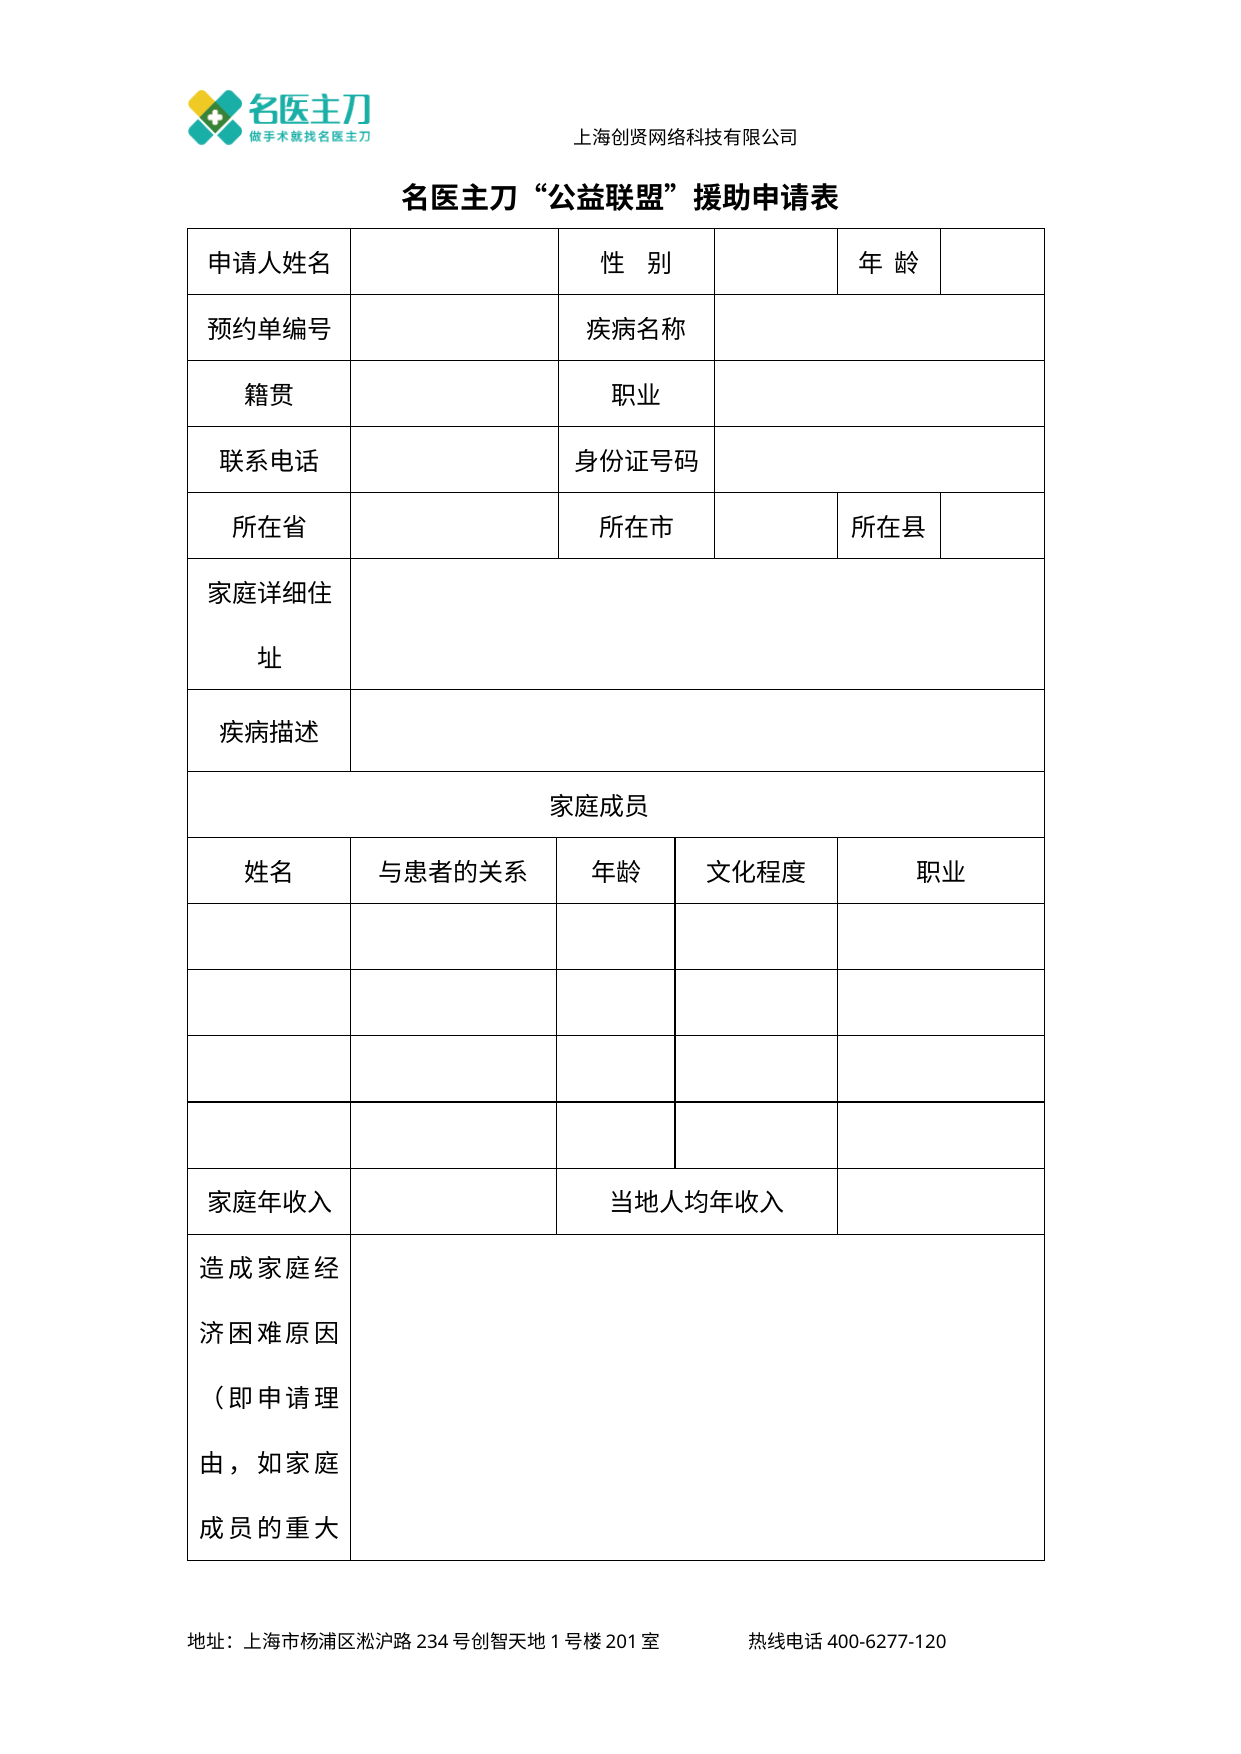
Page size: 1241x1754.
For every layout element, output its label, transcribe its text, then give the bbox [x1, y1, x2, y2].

table_cell [838, 1103, 1044, 1167]
table_cell 当地人均年收入 [557, 1169, 837, 1233]
table_cell [351, 1235, 1044, 1559]
table_cell 预约单编号 [188, 295, 350, 360]
table_cell [838, 1036, 1044, 1101]
table_cell [351, 904, 556, 969]
table_cell [676, 1036, 837, 1101]
table_cell 造成家庭经济困难原因（即申请理由，如家庭成员的重大疾病情况或重大变故带来的经济负担） [188, 1235, 350, 1559]
table_cell [351, 970, 556, 1035]
table_cell 疾病描述 [188, 690, 350, 771]
table_cell 所在省 [188, 493, 350, 558]
table_cell [351, 493, 558, 558]
table_cell 联系电话 [188, 427, 350, 492]
table_cell 疾病名称 [559, 295, 714, 360]
table_cell [557, 970, 674, 1035]
table_cell 所在市 [559, 493, 714, 558]
table_cell [188, 1103, 350, 1167]
table_cell 年龄 [557, 838, 674, 903]
table_cell 家庭成员 [188, 772, 1044, 837]
table_cell [715, 361, 1044, 426]
table_cell [838, 1169, 1044, 1233]
table_cell [351, 295, 558, 360]
table_cell 职业 [838, 838, 1044, 903]
table_cell [351, 1169, 556, 1233]
table_header [351, 229, 558, 294]
table_cell [676, 1103, 837, 1167]
table_cell 所在县 [838, 493, 940, 558]
table_cell [351, 1103, 556, 1167]
table_cell [188, 970, 350, 1035]
table_cell [941, 493, 1044, 558]
table_cell [557, 904, 674, 969]
picture [187, 90, 370, 145]
table_cell 身份证号码 [559, 427, 714, 492]
table_cell 籍贯 [188, 361, 350, 426]
table_cell [676, 970, 837, 1035]
table_cell [351, 361, 558, 426]
table_cell [557, 1103, 674, 1167]
table_cell 家庭年收入 [188, 1169, 350, 1233]
table_cell [715, 427, 1044, 492]
table_cell [715, 493, 837, 558]
table_cell [715, 295, 1044, 360]
table_cell 姓名 [188, 838, 350, 903]
table_cell [351, 1036, 556, 1101]
table_cell [188, 1036, 350, 1101]
table_cell [351, 690, 1044, 771]
table_cell [351, 427, 558, 492]
table_cell 文化程度 [676, 838, 837, 903]
table_header 性 别 [559, 229, 714, 294]
table_header [941, 229, 1044, 294]
table_header 年 龄 [838, 229, 940, 294]
table_header [715, 229, 837, 294]
table_cell [838, 904, 1044, 969]
table_header 申请人姓名 [188, 229, 350, 294]
table_cell 家庭详细住址 [188, 559, 350, 689]
table_cell [838, 970, 1044, 1035]
table_cell 职业 [559, 361, 714, 426]
text 名医主刀“公益联盟”援助申请表 [187, 163, 1053, 228]
table_cell 与患者的关系 [351, 838, 556, 903]
table_cell [557, 1036, 674, 1101]
table_cell [676, 904, 837, 969]
table_cell [351, 559, 1044, 689]
table_cell [188, 904, 350, 969]
